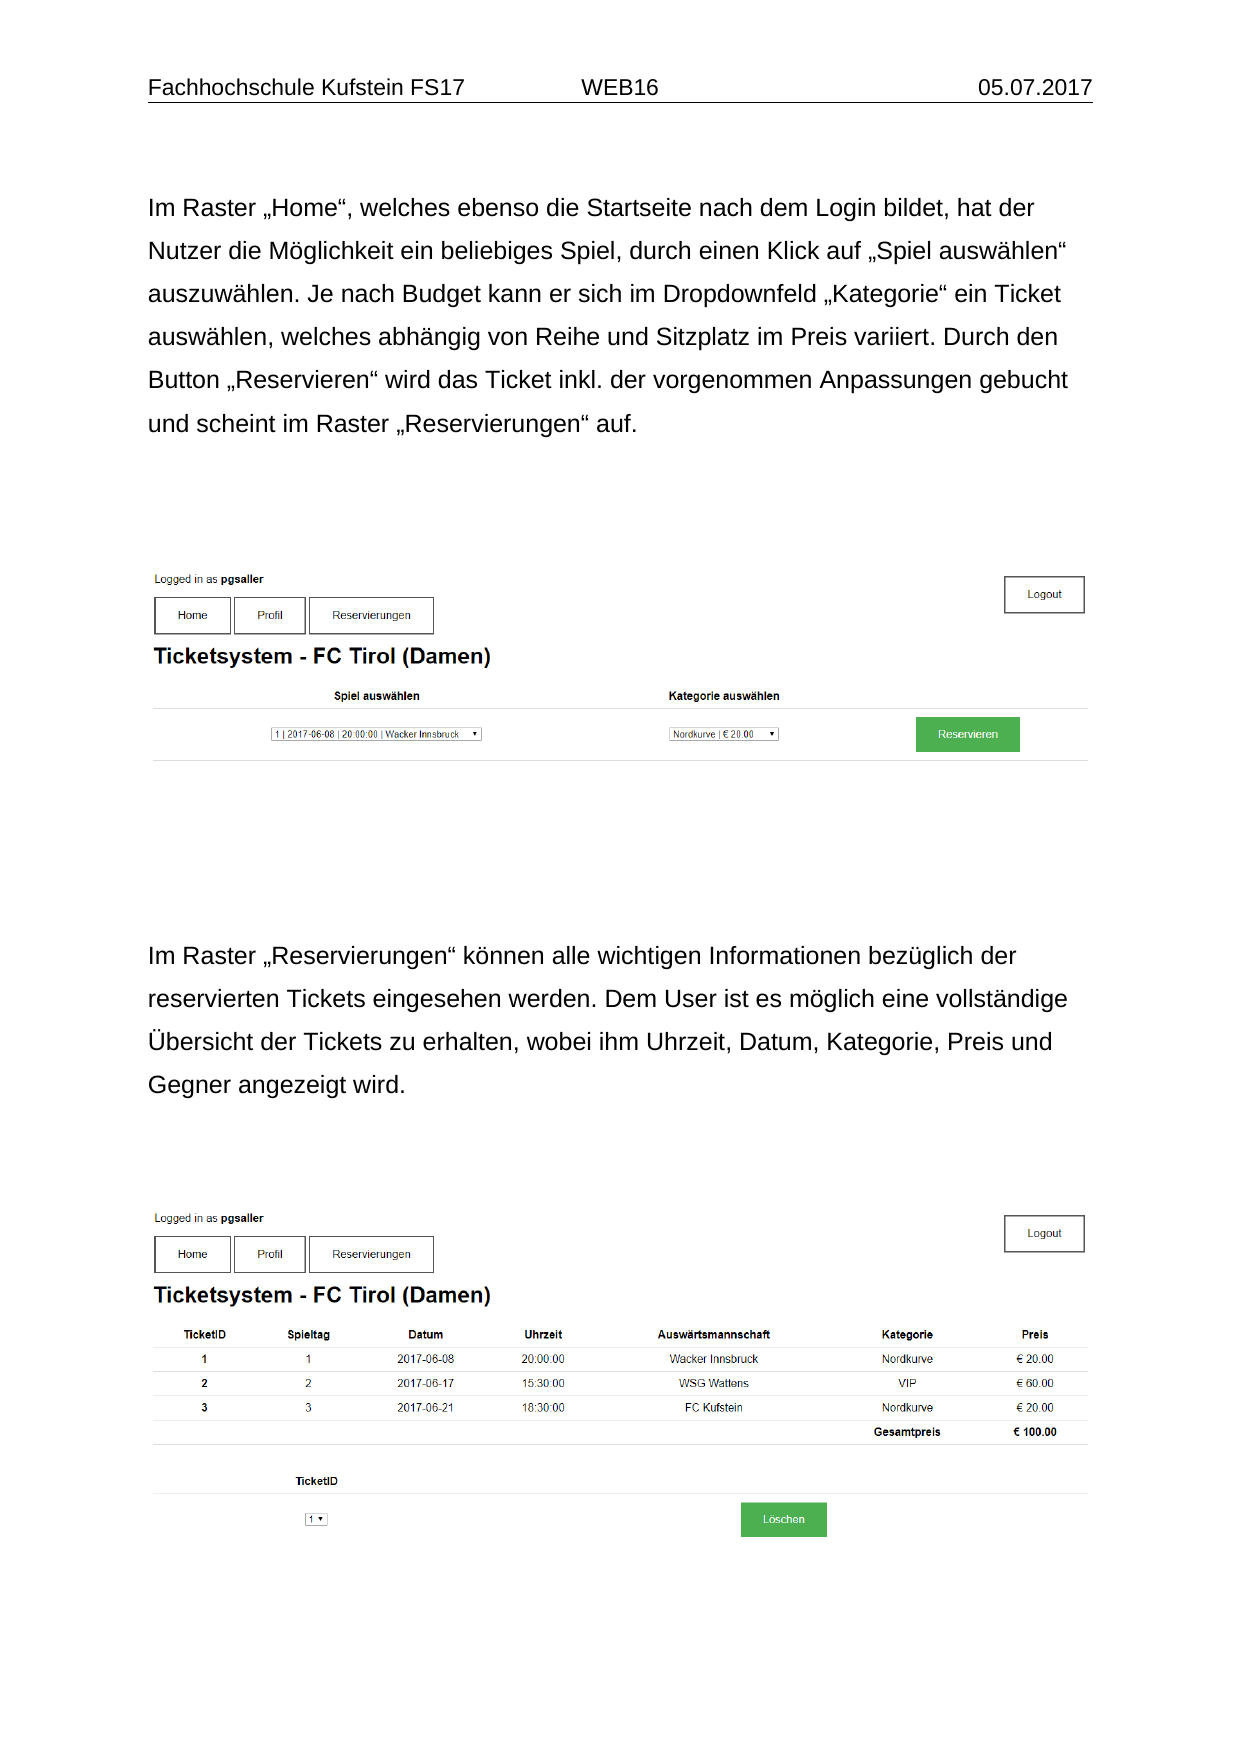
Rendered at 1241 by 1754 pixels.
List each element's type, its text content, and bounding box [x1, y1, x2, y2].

picture [147, 568, 1093, 776]
picture [147, 1207, 1093, 1543]
text Im Raster „Home“, welches ebenso die Startseite nach dem Login bildet, hat der Nutzer die Möglichkeit ein beliebiges Spiel, durch einen Klick auf „Spiel auswählen“ auszuwählen. Je nach Budget kann er sich im Dropdownfeld „Kategorie“ ein Ticket auswählen, welches abhängig von Reihe und Sitzplatz im Preis variiert. Durch den Button „Reservieren“ wird das Ticket inkl. der vorgenommen Anpassungen gebucht und scheint im Raster „Reservierungen“ auf. [148, 193, 1093, 437]
text Im Raster „Reservierungen“ können alle wichtigen Informationen bezüglich der reservierten Tickets eingesehen werden. Dem User ist es möglich eine vollständige Übersicht der Tickets zu erhalten, wobei ihm Uhrzeit, Datum, Kategorie, Preis und Gegner angezeigt wird. [148, 941, 1093, 1099]
